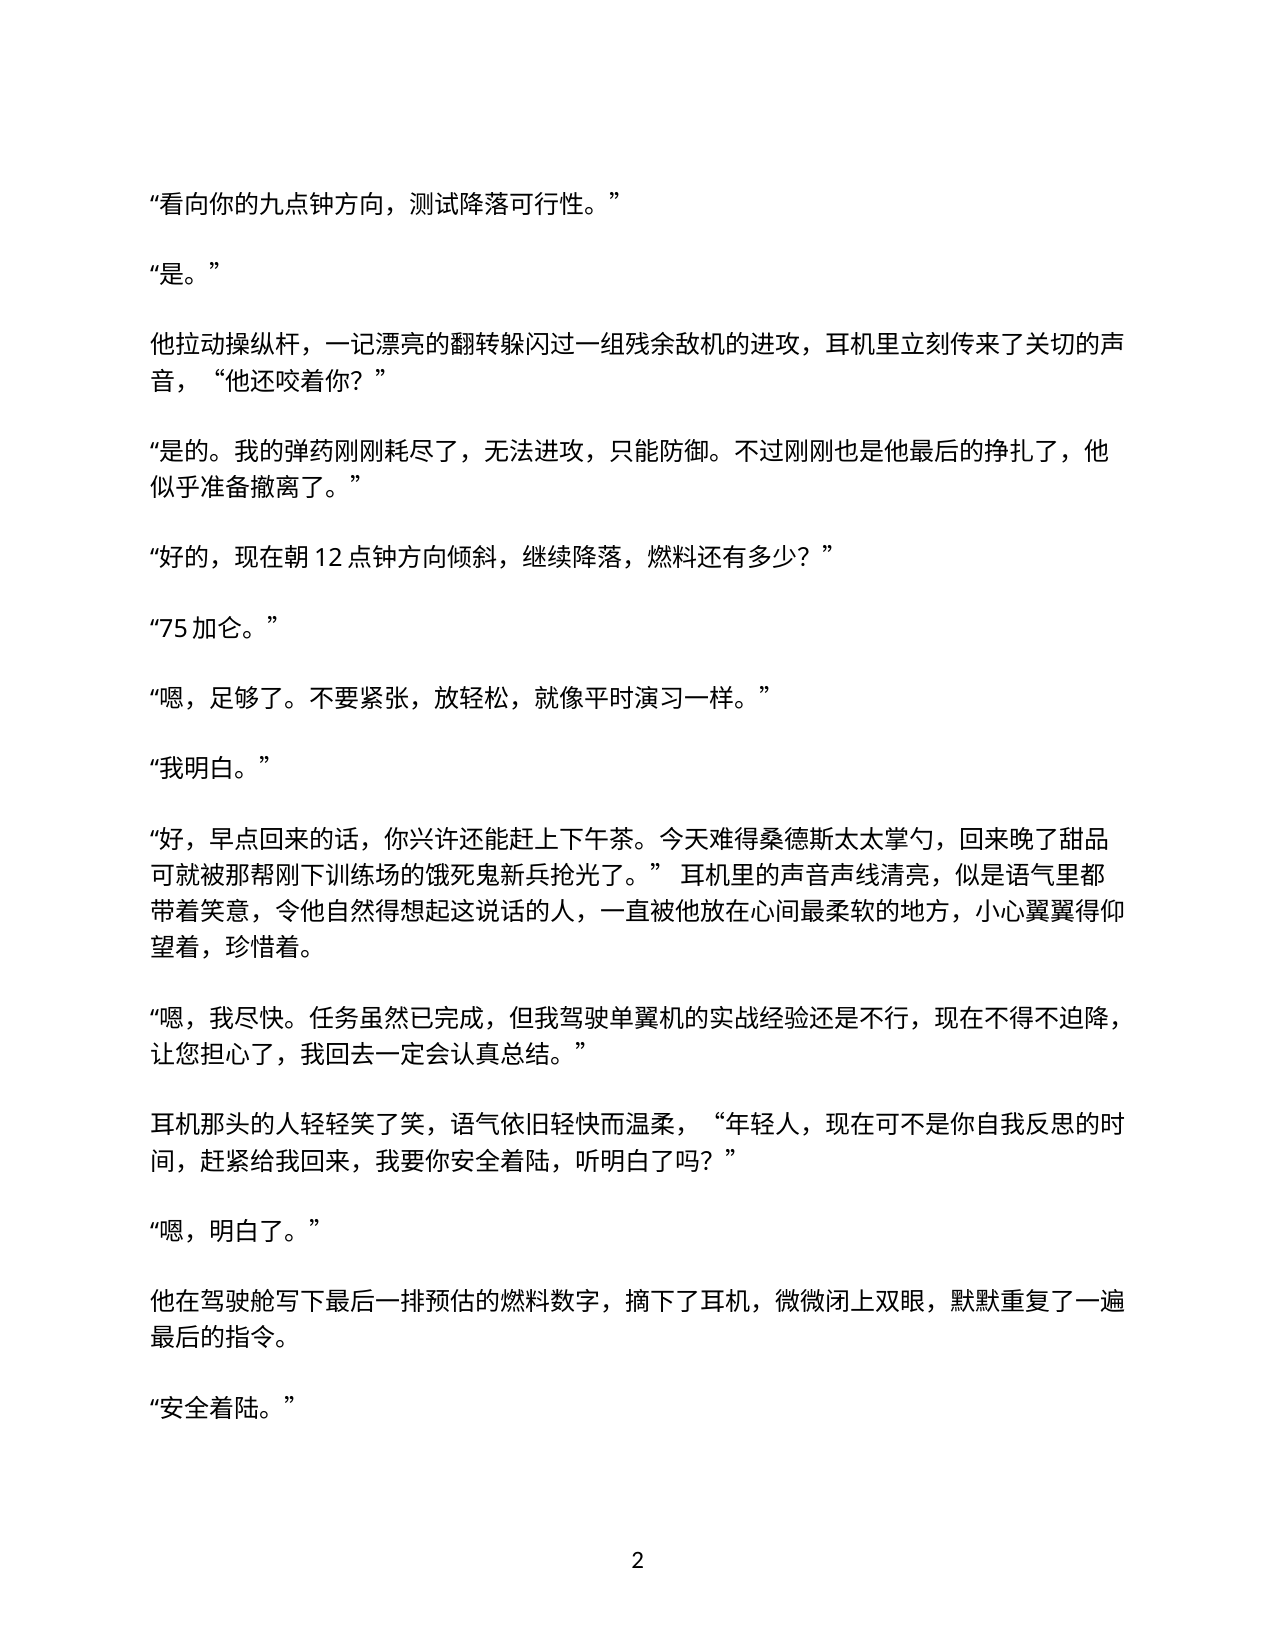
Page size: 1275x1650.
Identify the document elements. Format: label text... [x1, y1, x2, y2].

text “嗯，明白了。” [150, 1211, 1125, 1247]
text “嗯，我尽快。任务虽然已完成，但我驾驶单翼机的实战经验还是不行，现在不得不迫降，让您担心了，我回去一定会认真总结。” [150, 998, 1125, 1071]
text “好，早点回来的话，你兴许还能赶上下午茶。今天难得桑德斯太太掌勺，回来晚了甜品可就被那帮刚下训练场的饿死鬼新兵抢光了。” 耳机里的声音声线清亮，似是语气里都带着笑意，令他自然得想起这说话的人，一直被他放在心间最柔软的地方，小心翼翼得仰望着，珍惜着。 [150, 819, 1125, 964]
text 耳机那头的人轻轻笑了笑，语气依旧轻快而温柔，“年轻人，现在可不是你自我反思的时间，赶紧给我回来，我要你安全着陆，听明白了吗？” [150, 1105, 1125, 1177]
text “75加仑。” [150, 608, 1125, 644]
text “我明白。” [150, 749, 1125, 785]
text “安全着陆。” [150, 1388, 1125, 1424]
text “是。” [150, 254, 1125, 291]
text 他拉动操纵杆，一记漂亮的翻转躲闪过一组残余敌机的进攻，耳机里立刻传来了关切的声音，“他还咬着你？” [150, 325, 1125, 397]
text “是的。我的弹药刚刚耗尽了，无法进攻，只能防御。不过刚刚也是他最后的挣扎了，他似乎准备撤离了。” [150, 431, 1125, 504]
text “好的，现在朝12点钟方向倾斜，继续降落，燃料还有多少？” [150, 538, 1125, 574]
text “嗯，足够了。不要紧张，放轻松，就像平时演习一样。” [150, 678, 1125, 715]
text 他在驾驶舱写下最后一排预估的燃料数字，摘下了耳机，微微闭上双眼，默默重复了一遍最后的指令。 [150, 1282, 1125, 1354]
text “看向你的九点钟方向，测试降落可行性。” [150, 184, 1125, 220]
